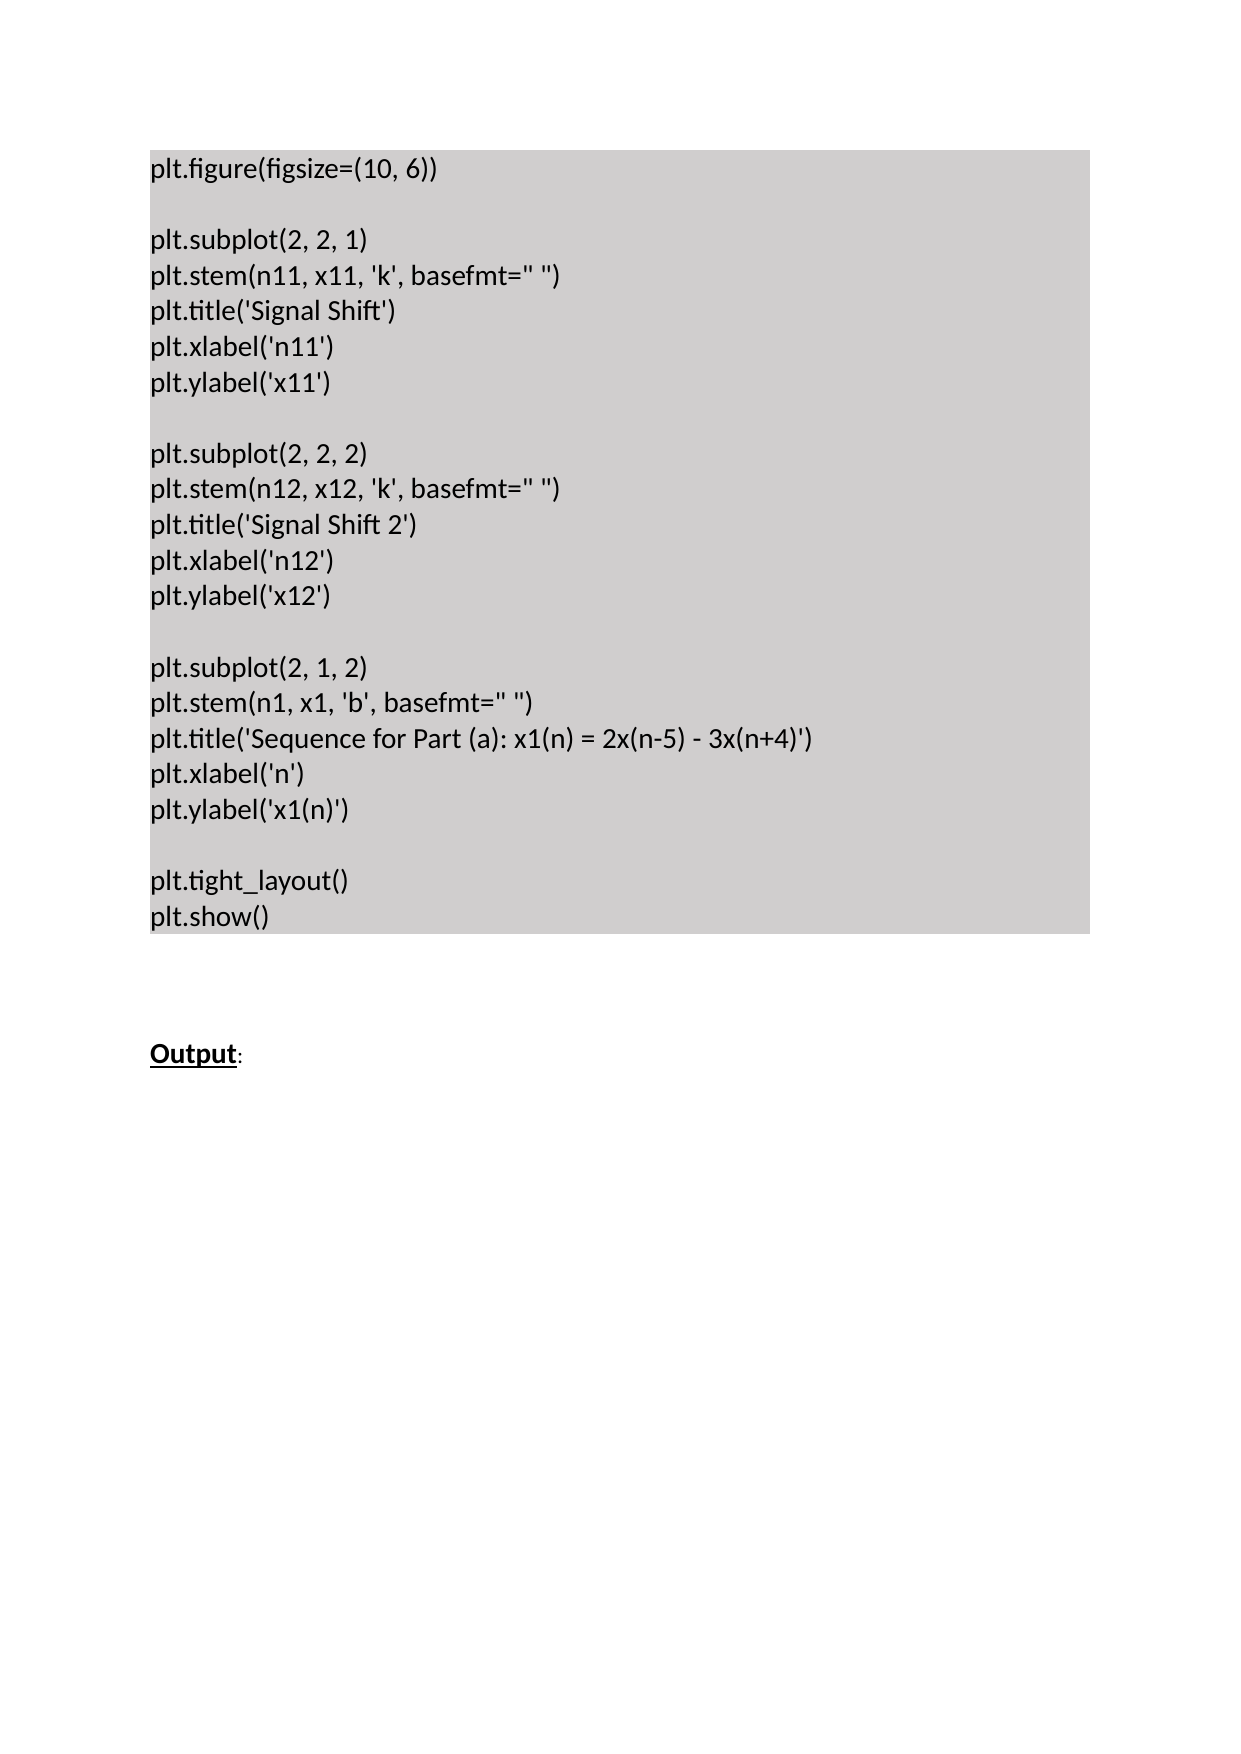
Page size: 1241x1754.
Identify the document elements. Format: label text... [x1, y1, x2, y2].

text plt.xlabel('n12') [150, 542, 1090, 577]
text plt.show() [150, 898, 1090, 934]
text plt.tight_layout() [150, 862, 1090, 898]
text plt.title('Signal Shift 2') [150, 506, 1090, 542]
text plt.ylabel('x1(n)') [150, 791, 1090, 827]
text plt.ylabel('x11') [150, 364, 1090, 399]
text plt.subplot(2, 2, 1) [150, 221, 1090, 257]
text plt.stem(n11, x11, 'k', basefmt=" ") [150, 257, 1090, 292]
text plt.stem(n12, x12, 'k', basefmt=" ") [150, 471, 1090, 506]
text plt.ylabel('x12') [150, 577, 1090, 613]
text plt.subplot(2, 1, 2) [150, 649, 1090, 684]
text plt.subplot(2, 2, 2) [150, 435, 1090, 471]
text plt.title('Sequence for Part (a): x1(n) = 2x(n-5) - 3x(n+4)') [150, 720, 1090, 756]
text plt.stem(n1, x1, 'b', basefmt=" ") [150, 684, 1090, 720]
text plt.title('Signal Shift') [150, 292, 1090, 328]
text plt.xlabel('n') [150, 756, 1090, 791]
text plt.xlabel('n11') [150, 328, 1090, 364]
text Output: [150, 1035, 1090, 1071]
text plt.figure(figsize=(10, 6)) [150, 150, 1090, 186]
